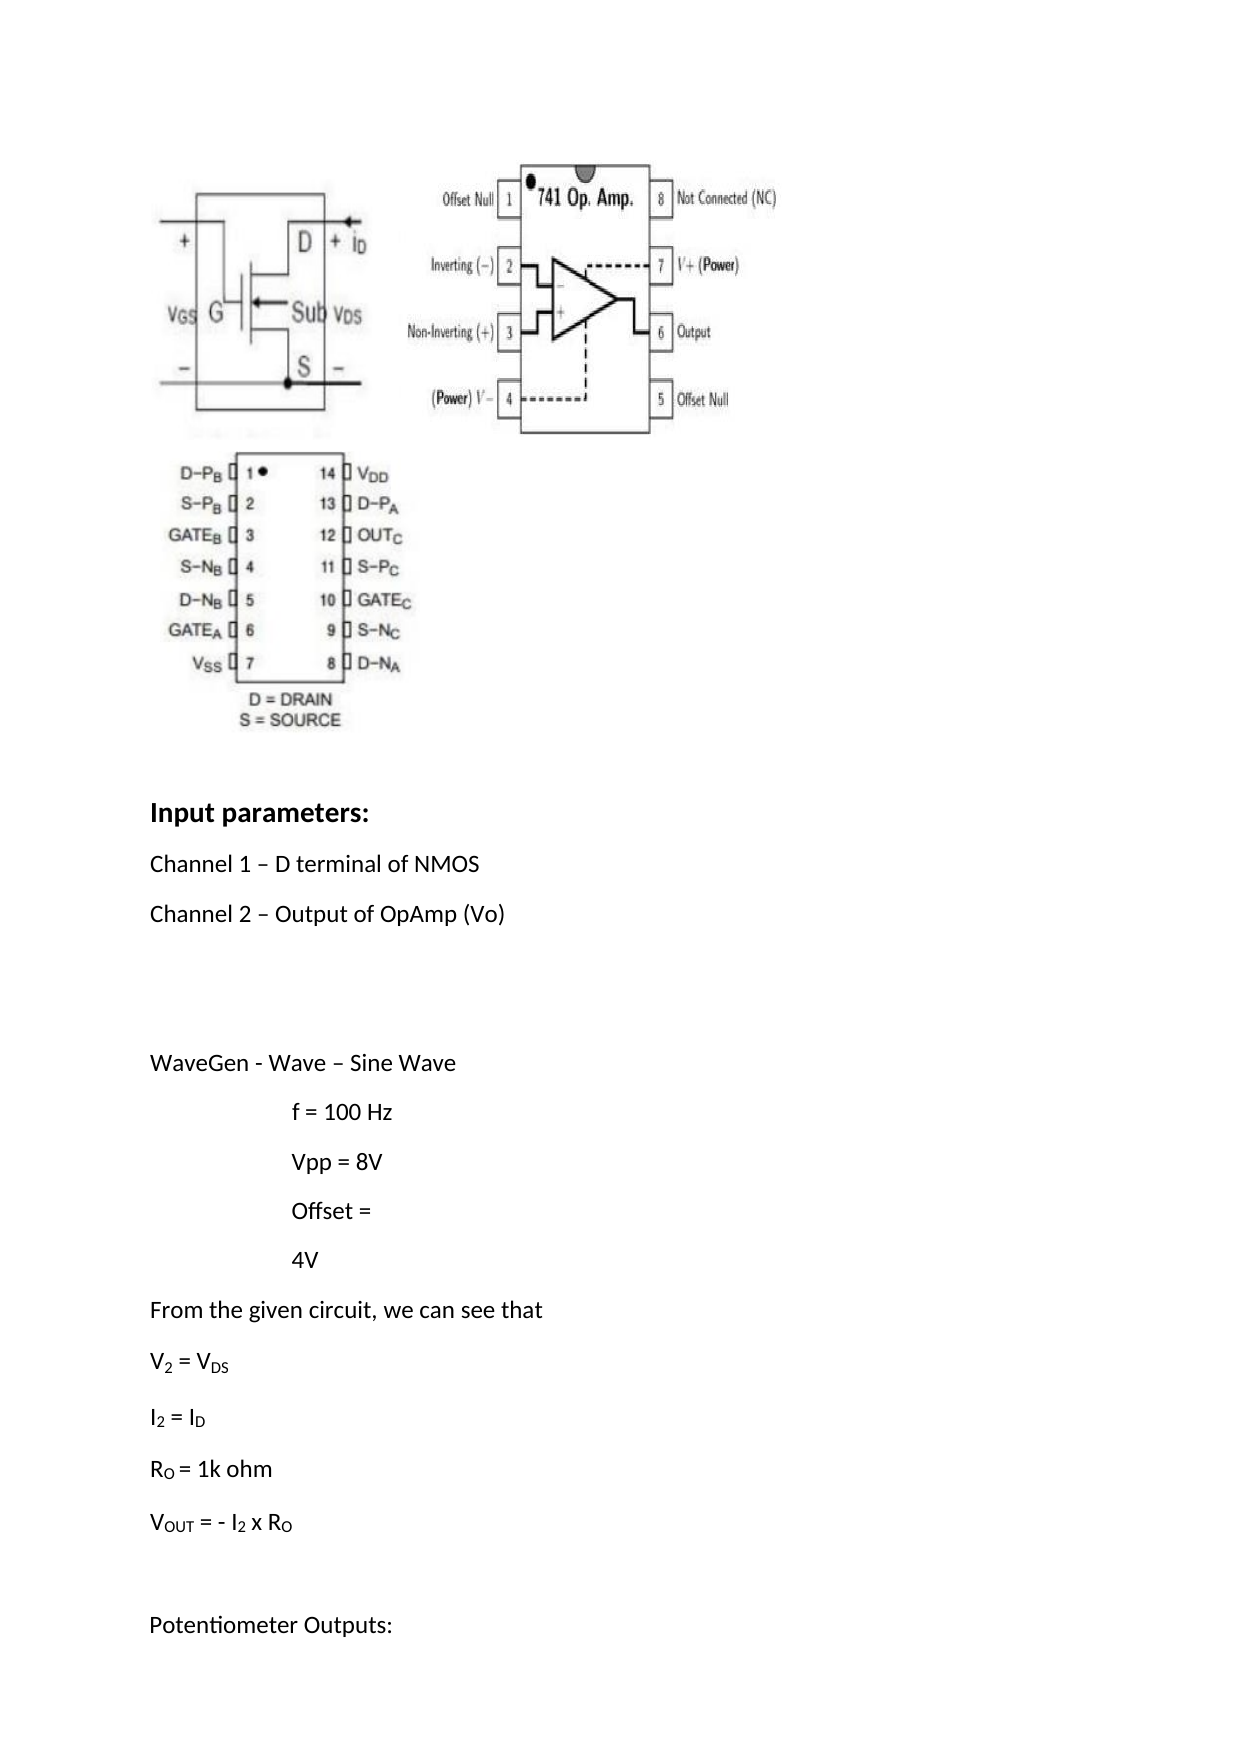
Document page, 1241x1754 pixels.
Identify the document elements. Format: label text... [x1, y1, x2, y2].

picture [160, 451, 420, 735]
text Vpp = 8V Offset = 4V [291, 1146, 404, 1275]
subtitle Input parameters: [150, 794, 1103, 829]
text Potentiometer Outputs: [139, 1609, 393, 1639]
picture [398, 160, 782, 440]
text Channel 1 – D terminal of NMOS Channel 2 – Output of OpAmp (Vo) [150, 849, 559, 929]
text From the given circuit, we can see that V2 = VDS [150, 1294, 559, 1380]
text f = 100 Hz [139, 1097, 392, 1127]
text I2 = ID [150, 1401, 1103, 1434]
text RO = 1k ohm VOUT = - I2 x RO [150, 1453, 302, 1539]
text WaveGen - Wave – Sine Wave [150, 1047, 1103, 1078]
picture [151, 179, 373, 440]
